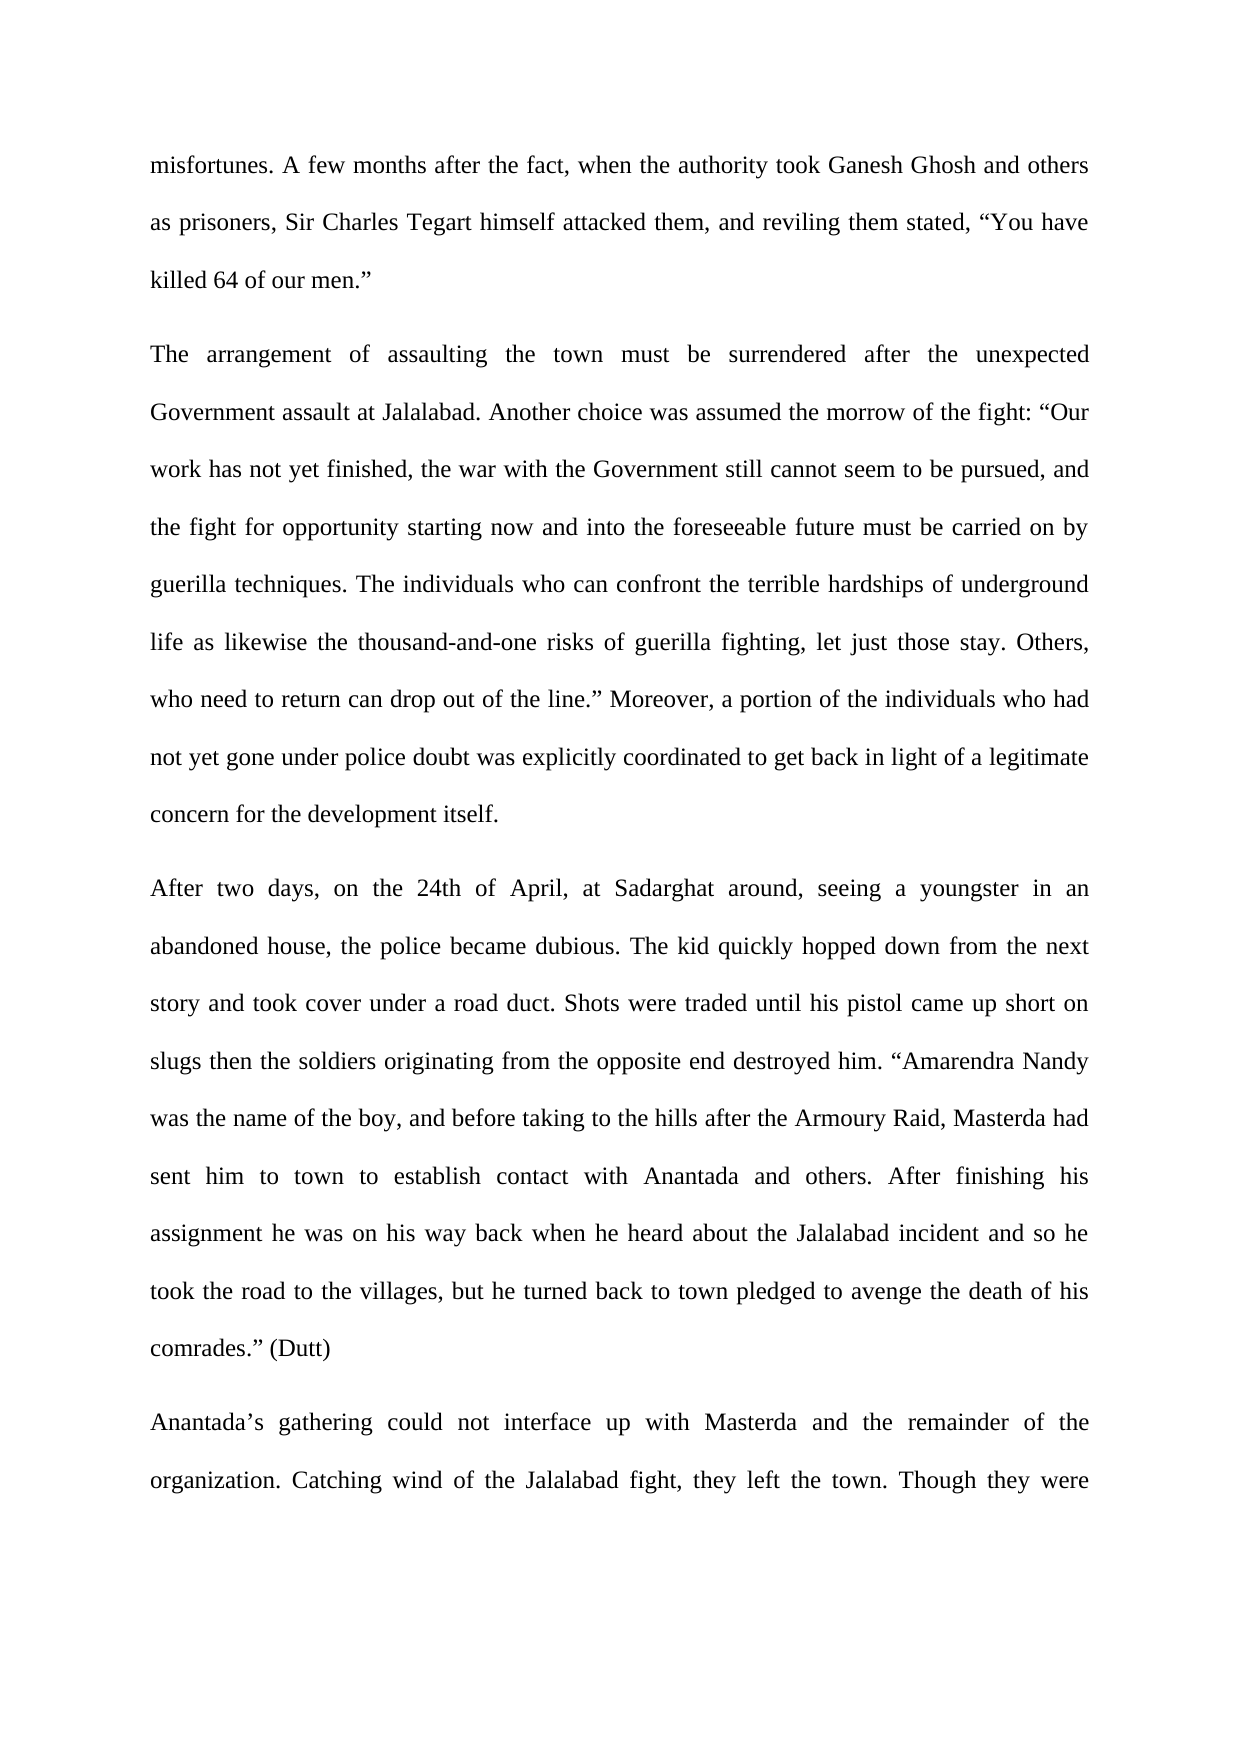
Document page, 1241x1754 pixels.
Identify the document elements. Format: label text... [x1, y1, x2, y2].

text After two days, on the 24th of April, at Sadarghat around, seeing a youngster in an abandoned house, the police became dubious. The kid quickly hopped down from the next story and took cover under a road duct. Shots were traded until his pistol came up short on slugs then the soldiers originating from the opposite end destroyed him. “Amarendra Nandy was the name of the boy, and before taking to the hills after the Armoury Raid, Masterda had sent him to town to establish contact with Anantada and others. After finishing his assignment he was on his way back when he heard about the Jalalabad incident and so he took the road to the villages, but he turned back to town pledged to avenge the death of his comrades.” [150, 873, 1090, 1362]
text The arrangement of assaulting the town must be surrendered after the unexpected Government assault at Jalalabad. Another choice was assumed the morrow of the fight: “Our work has not yet finished, the war with the Government still cannot seem to be pursued, and the fight for opportunity starting now and into the foreseeable future must be carried on by guerilla techniques. The individuals who can confront the terrible hardships of underground life as likewise the thousand-and-one risks of guerilla fighting, let just those stay. Others, who need to return can drop out of the line.” Moreover, a portion of the individuals who had not yet gone under police doubt was explicitly coordinated to get back in light of a legitimate concern for the development itself. [150, 339, 1090, 828]
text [150, 1407, 1090, 1494]
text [150, 150, 1090, 294]
